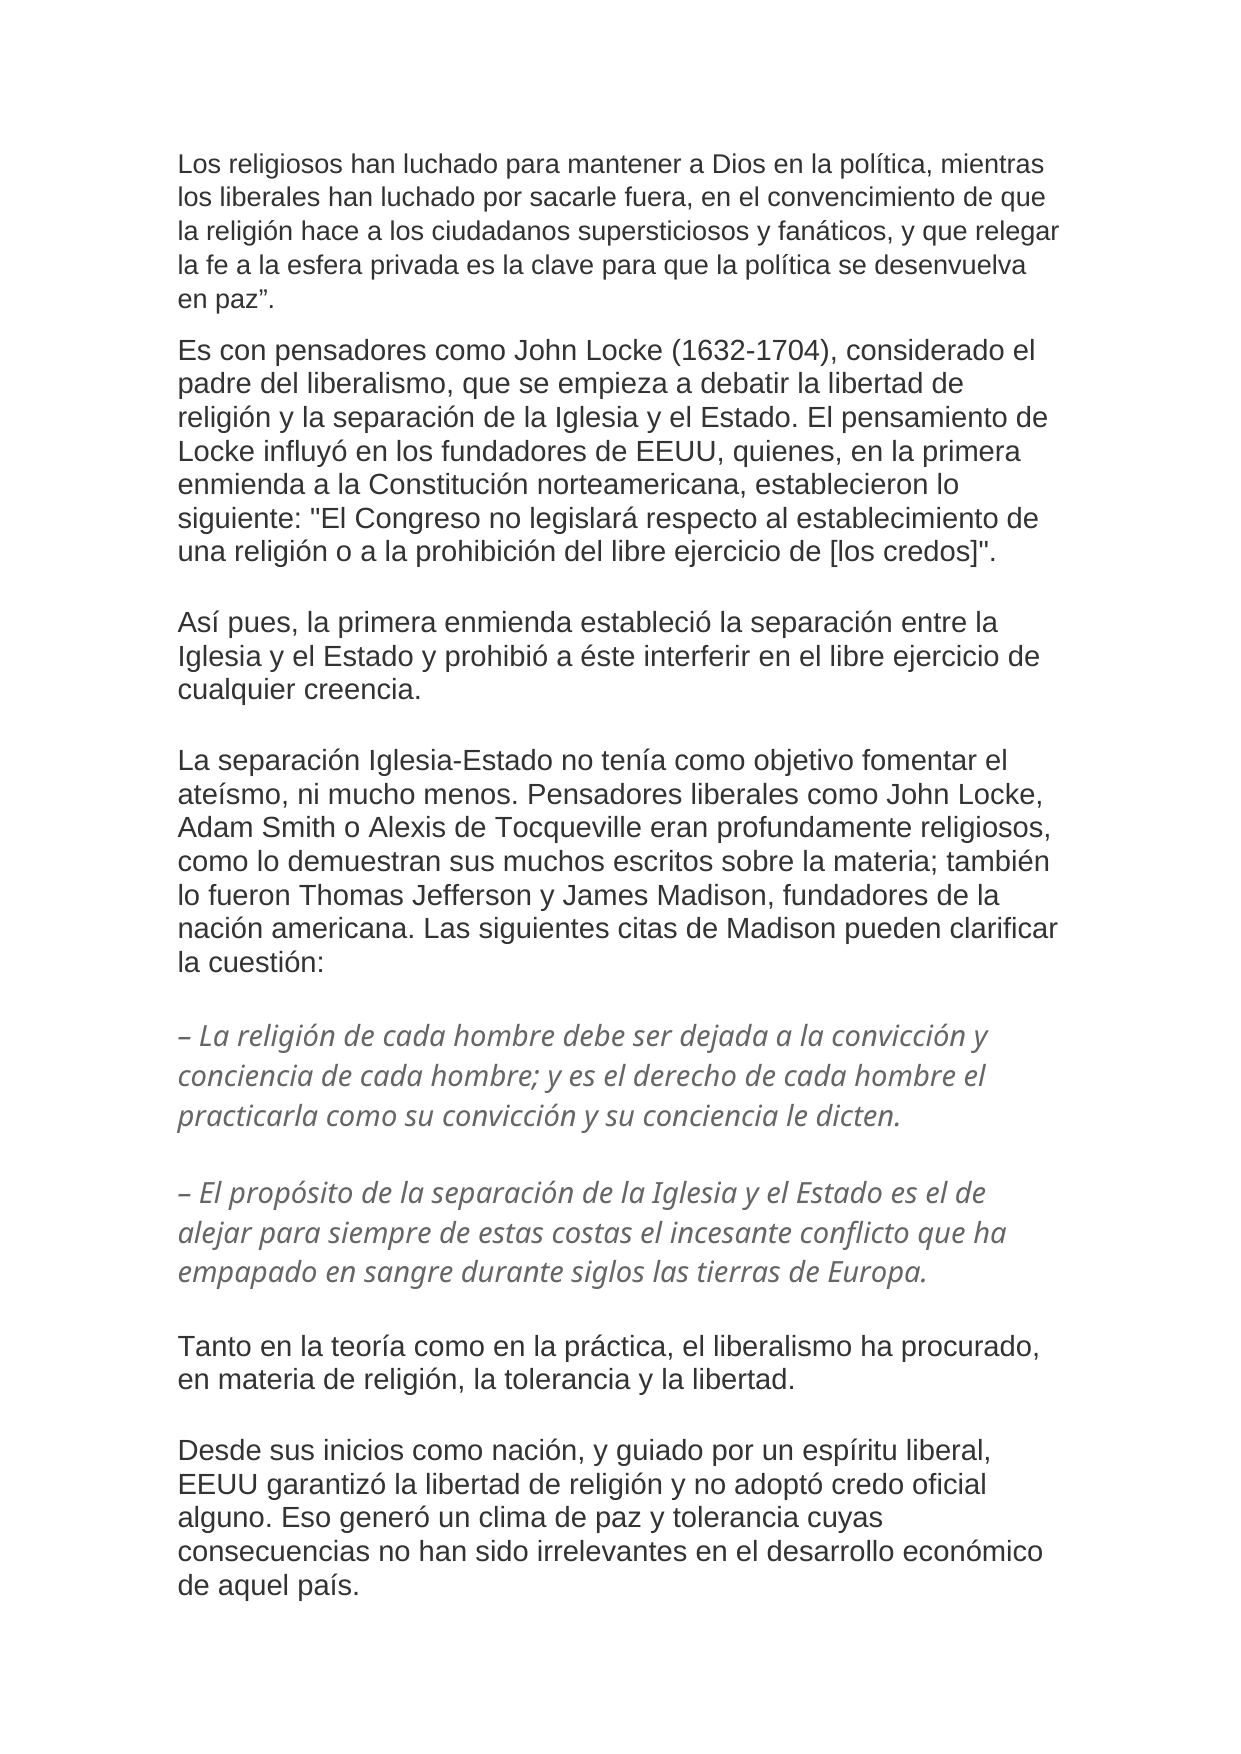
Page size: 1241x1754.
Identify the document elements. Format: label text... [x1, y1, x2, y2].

text Tanto en la teoría como en la práctica, el liberalismo ha procurado, en materia de religión, la tolerancia y la libertad. [177, 1329, 1063, 1396]
text La separación Iglesia-Estado no tenía como objetivo fomentar el ateísmo, ni mucho menos. Pensadores liberales como John Locke, Adam Smith o Alexis de Tocqueville eran profundamente religiosos, como lo demuestran sus muchos escritos sobre la materia; también lo fueron Thomas Jefferson y James Madison, fundadores de la nación americana. Las siguientes citas de Madison pueden clarificar la cuestión: [177, 743, 1063, 978]
text Es con pensadores como John Locke (1632-1704), considerado el padre del liberalismo, que se empieza a debatir la libertad de religión y la separación de la Iglesia y el Estado. El pensamiento de Locke influyó en los fundadores de EEUU, quienes, en la primera enmienda a la Constitución norteamericana, establecieron lo siguiente: "El Congreso no legislará respecto al establecimiento de una religión o a la prohibición del libre ejercicio de [los credos]". [177, 333, 1063, 568]
text Desde sus inicios como nación, y guiado por un espíritu liberal, EEUU garantizó la libertad de religión y no adoptó credo oficial alguno. Eso generó un clima de paz y tolerancia cuyas consecuencias no han sido irrelevantes en el desarrollo económico de aquel país. [177, 1433, 1063, 1601]
text Los religiosos han luchado para mantener a Dios en la política, mientras los liberales han luchado por sacarle fuera, en el convencimiento de que la religión hace a los ciudadanos supersticiosos y fanáticos, y que relegar la fe a la esfera privada es la clave para que la política se desenvuelva en paz”. [177, 148, 1063, 314]
text – La religión de cada hombre debe ser dejada a la convicción y conciencia de cada hombre; y es el derecho de cada hombre el practicarla como su convicción y su conciencia le dicten. [177, 1016, 1063, 1135]
text – El propósito de la separación de la Iglesia y el Estado es el de alejar para siempre de estas costas el incesante conflicto que ha empapado en sangre durante siglos las tierras de Europa. [177, 1172, 1063, 1291]
text Así pues, la primera enmienda estableció la separación entre la Iglesia y el Estado y prohibió a éste interferir en el libre ejercicio de cualquier creencia. [177, 605, 1063, 706]
